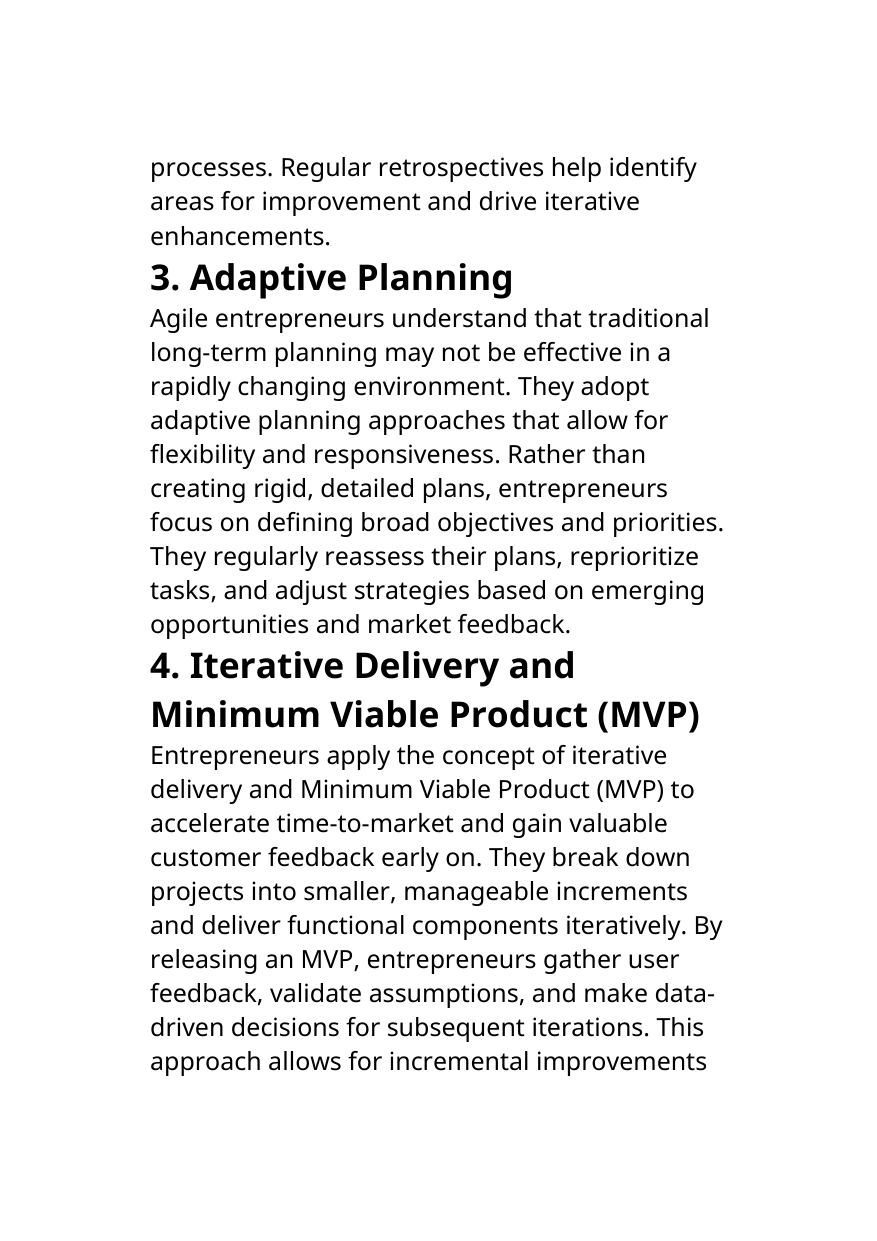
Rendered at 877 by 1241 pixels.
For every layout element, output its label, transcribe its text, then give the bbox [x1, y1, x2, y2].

subtitle 4. Iterative Delivery and Minimum Viable Product (MVP) [150, 641, 727, 737]
text Agile entrepreneurs understand that traditional long-term planning may not be effective in a rapidly changing environment. They adopt adaptive planning approaches that allow for flexibility and responsiveness. Rather than creating rigid, detailed plans, entrepreneurs focus on defining broad objectives and priorities. They regularly reassess their plans, reprioritize tasks, and adjust strategies based on emerging opportunities and market feedback. [150, 300, 727, 641]
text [150, 150, 727, 252]
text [150, 737, 727, 1078]
subtitle 3. Adaptive Planning [150, 252, 727, 300]
